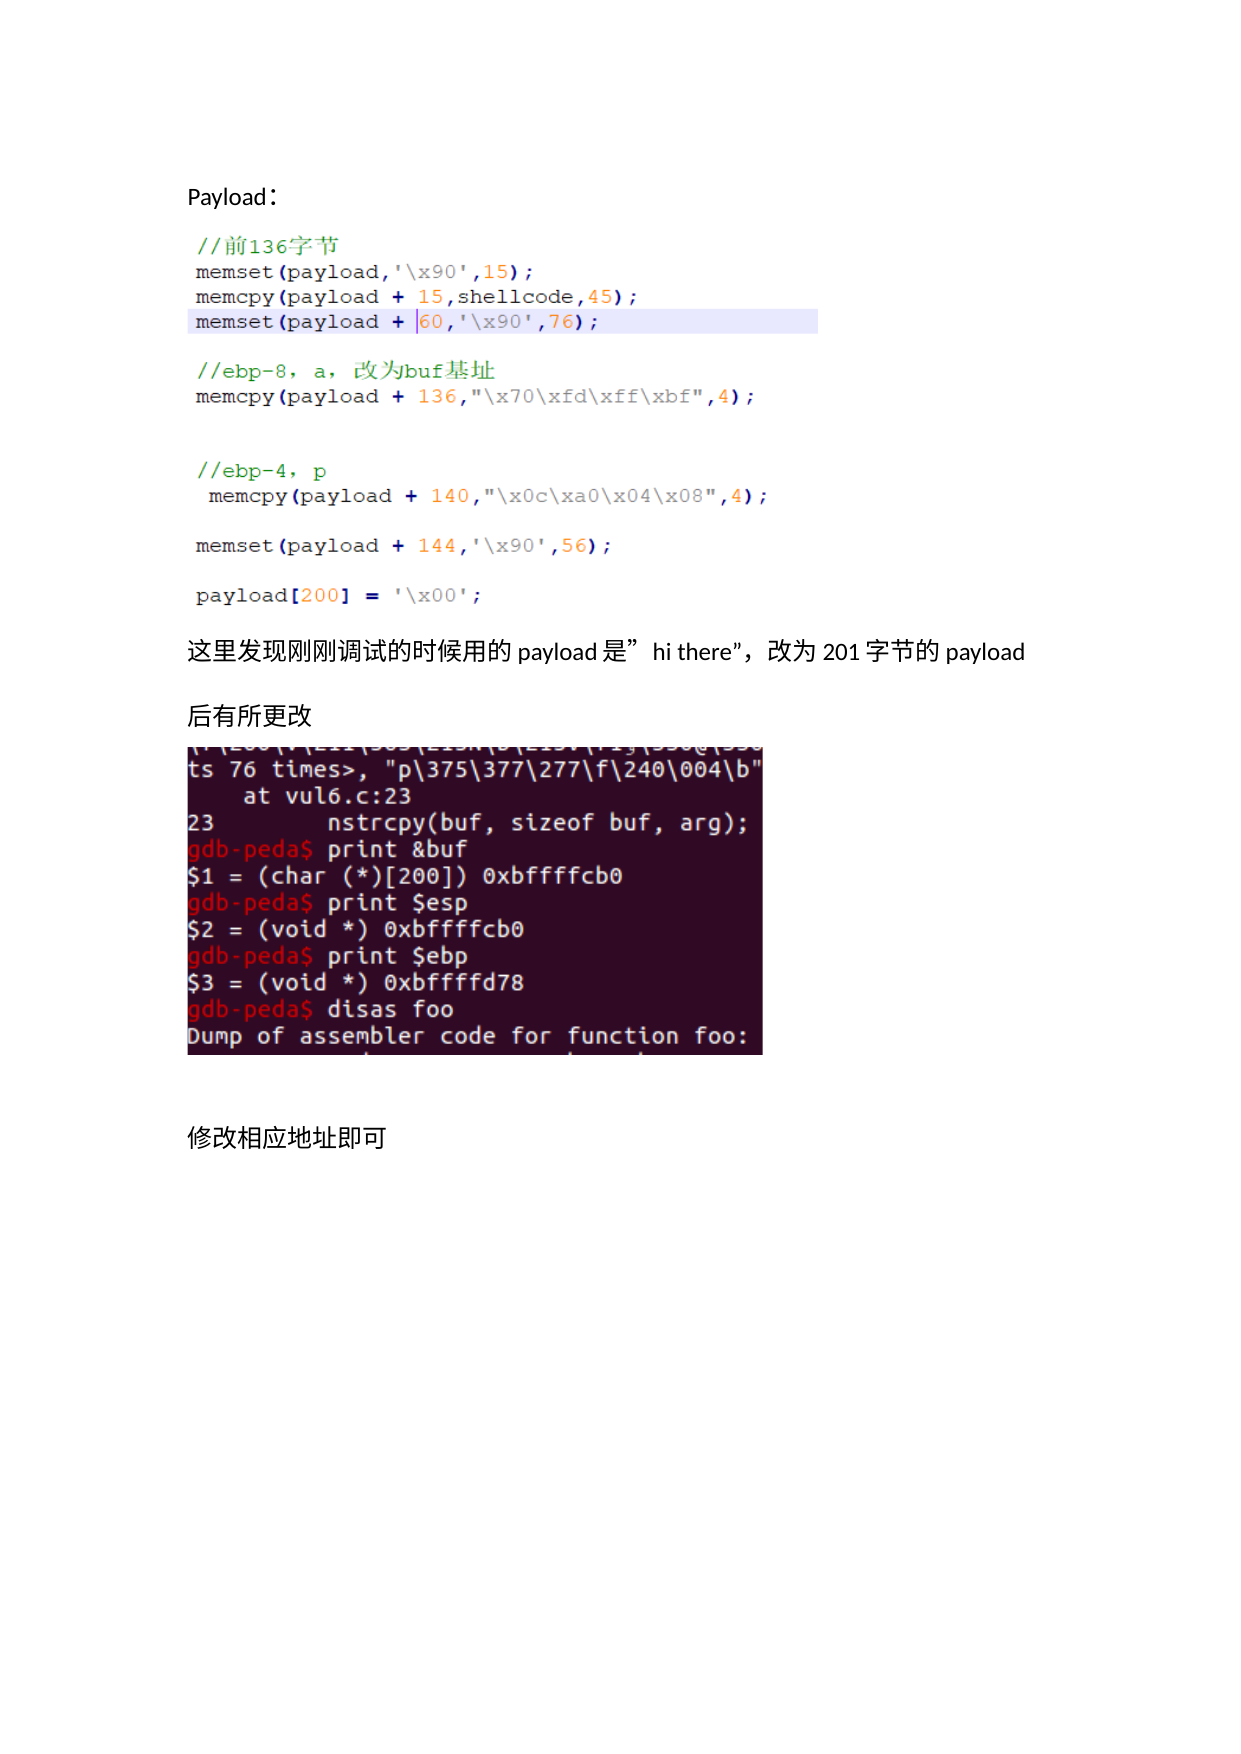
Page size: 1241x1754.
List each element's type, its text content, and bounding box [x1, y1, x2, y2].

picture [187, 227, 818, 617]
text 修改相应地址即可 [187, 1104, 1053, 1169]
text 这里发现刚刚调试的时候用的payload是”hi there”，改为201字节的payload后有所更改 [187, 617, 1053, 747]
picture [187, 747, 763, 1055]
text Payload： [187, 162, 1053, 227]
